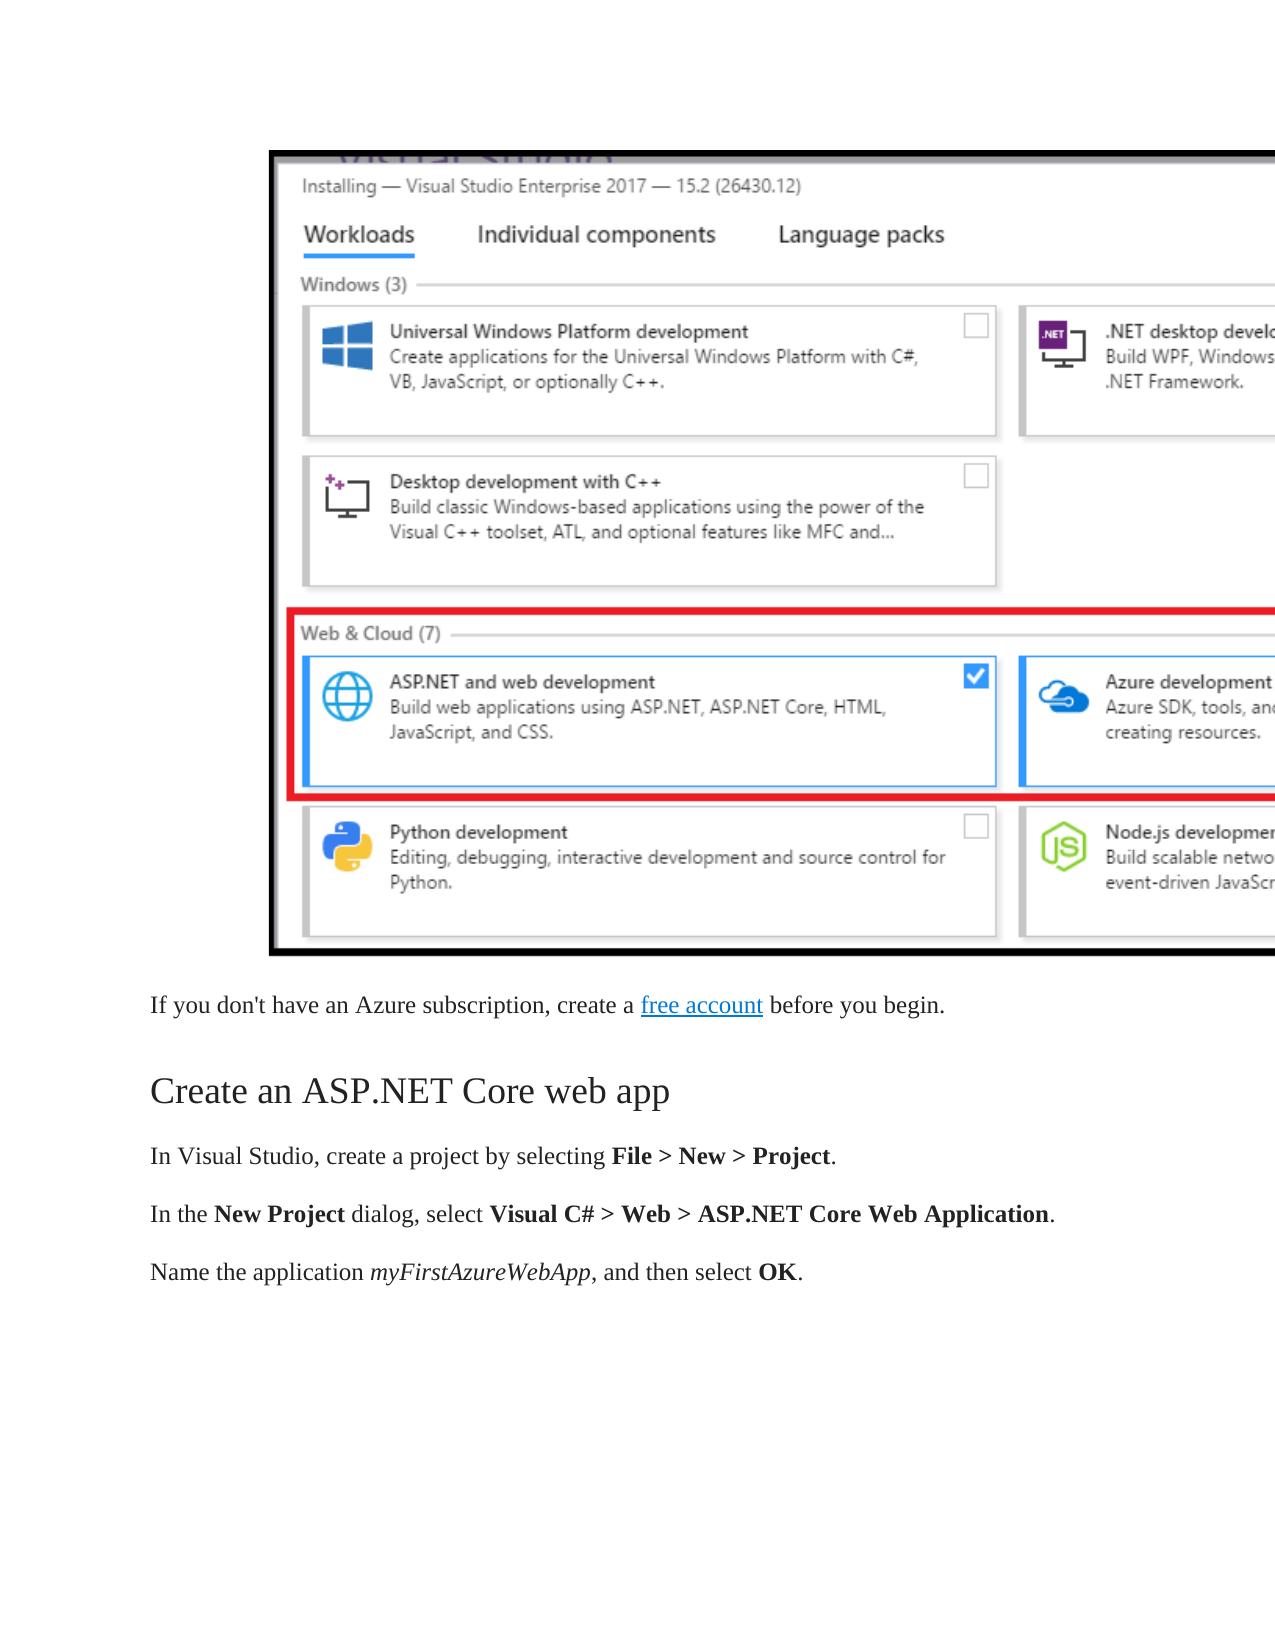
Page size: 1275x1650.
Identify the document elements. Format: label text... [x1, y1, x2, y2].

picture [268, 150, 1275, 961]
text Create an ASP.NET Core web app [150, 1069, 1125, 1112]
text If you don't have an Azure subscription, create a free account before you begin. [150, 990, 1125, 1019]
text In Visual Studio, create a project by selecting File > New > Project. [150, 1141, 1125, 1170]
text Name the application myFirstAzureWebApp, and then select OK. [150, 1257, 1125, 1286]
text In the New Project dialog, select Visual C# > Web > ASP.NET Core Web Application. [150, 1199, 1125, 1228]
